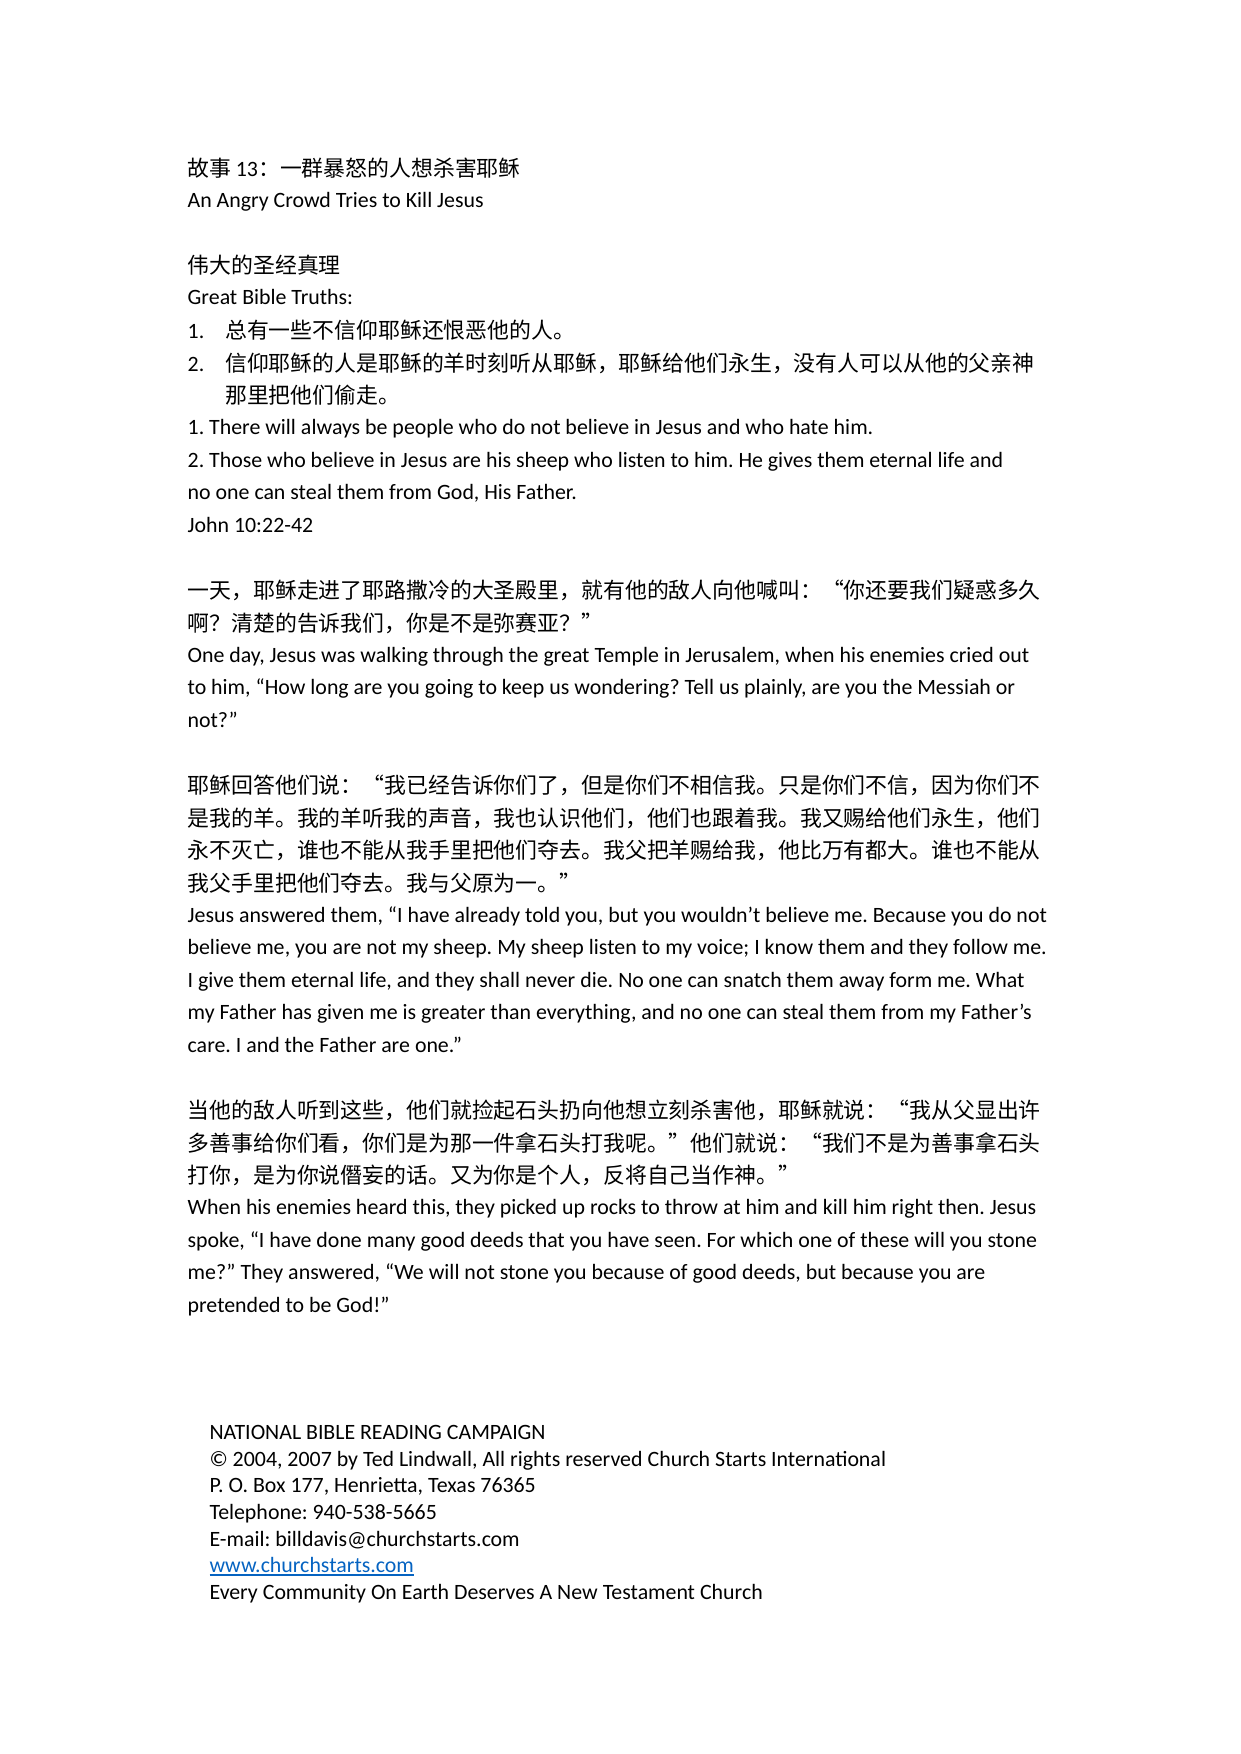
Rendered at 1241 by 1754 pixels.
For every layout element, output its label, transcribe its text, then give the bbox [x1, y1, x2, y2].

text 2. Those who believe in Jesus are his sheep who listen to him. He gives them eternal life and [187, 443, 1053, 475]
text 当他的敌人听到这些，他们就捡起石头扔向他想立刻杀害他，耶稣就说：“我从父显出许多善事给你们看，你们是为那一件拿石头打我呢。”他们就说：“我们不是为善事拿石头打你，是为你说僭妄的话。又为你是个人，反将自己当作神。” [187, 1093, 1053, 1190]
text John 10:22-42 [187, 508, 1053, 540]
text 耶稣回答他们说：“我已经告诉你们了，但是你们不相信我。只是你们不信，因为你们不是我的羊。我的羊听我的声音，我也认识他们，他们也跟着我。我又赐给他们永生，他们永不灭亡，谁也不能从我手里把他们夺去。我父把羊赐给我，他比万有都大。谁也不能从我父手里把他们夺去。我与父原为一。” [187, 768, 1053, 898]
text believe me, you are not my sheep. My sheep listen to my voice; I know them and they follow me. I give them eternal life, and they shall never die. No one can snatch them away form me. What my Father has given me is greater than everything, and no one can steal them from my Father’s care. I and the Father are one.” [187, 930, 1053, 1060]
text 伟大的圣经真理 [187, 248, 1053, 280]
text One day, Jesus was walking through the great Temple in Jerusalem, when his enemies cried out to him, “How long are you going to keep us wondering? Tell us plainly, are you the Messiah or not?” [187, 638, 1053, 735]
text When his enemies heard this, they picked up rocks to throw at him and kill him right then. Jesus spoke, “I have done many good deeds that you have seen. For which one of these will you stone me?” They answered, “We will not stone you because of good deeds, but because you are pretended to be God!” [187, 1190, 1053, 1320]
text Great Bible Truths: [187, 280, 1053, 313]
text Jesus answered them, “I have already told you, but you wouldn’t believe me. Because you do not [187, 898, 1053, 930]
text no one can steal them from God, His Father. [187, 475, 1053, 508]
text 一天，耶稣走进了耶路撒冷的大圣殿里，就有他的敌人向他喊叫：“你还要我们疑惑多久啊？清楚的告诉我们，你是不是弥赛亚？” [187, 573, 1053, 638]
list 总有一些不信仰耶稣还恨恶他的人。 [187, 313, 1053, 345]
text 故事13：一群暴怒的人想杀害耶稣 [187, 150, 1053, 183]
list 信仰耶稣的人是耶稣的羊时刻听从耶稣，耶稣给他们永生，没有人可以从他的父亲神那里把他们偷走。 [187, 345, 1053, 410]
text An Angry Crowd Tries to Kill Jesus [187, 183, 1053, 215]
text 1. There will always be people who do not believe in Jesus and who hate him. [187, 410, 1053, 443]
